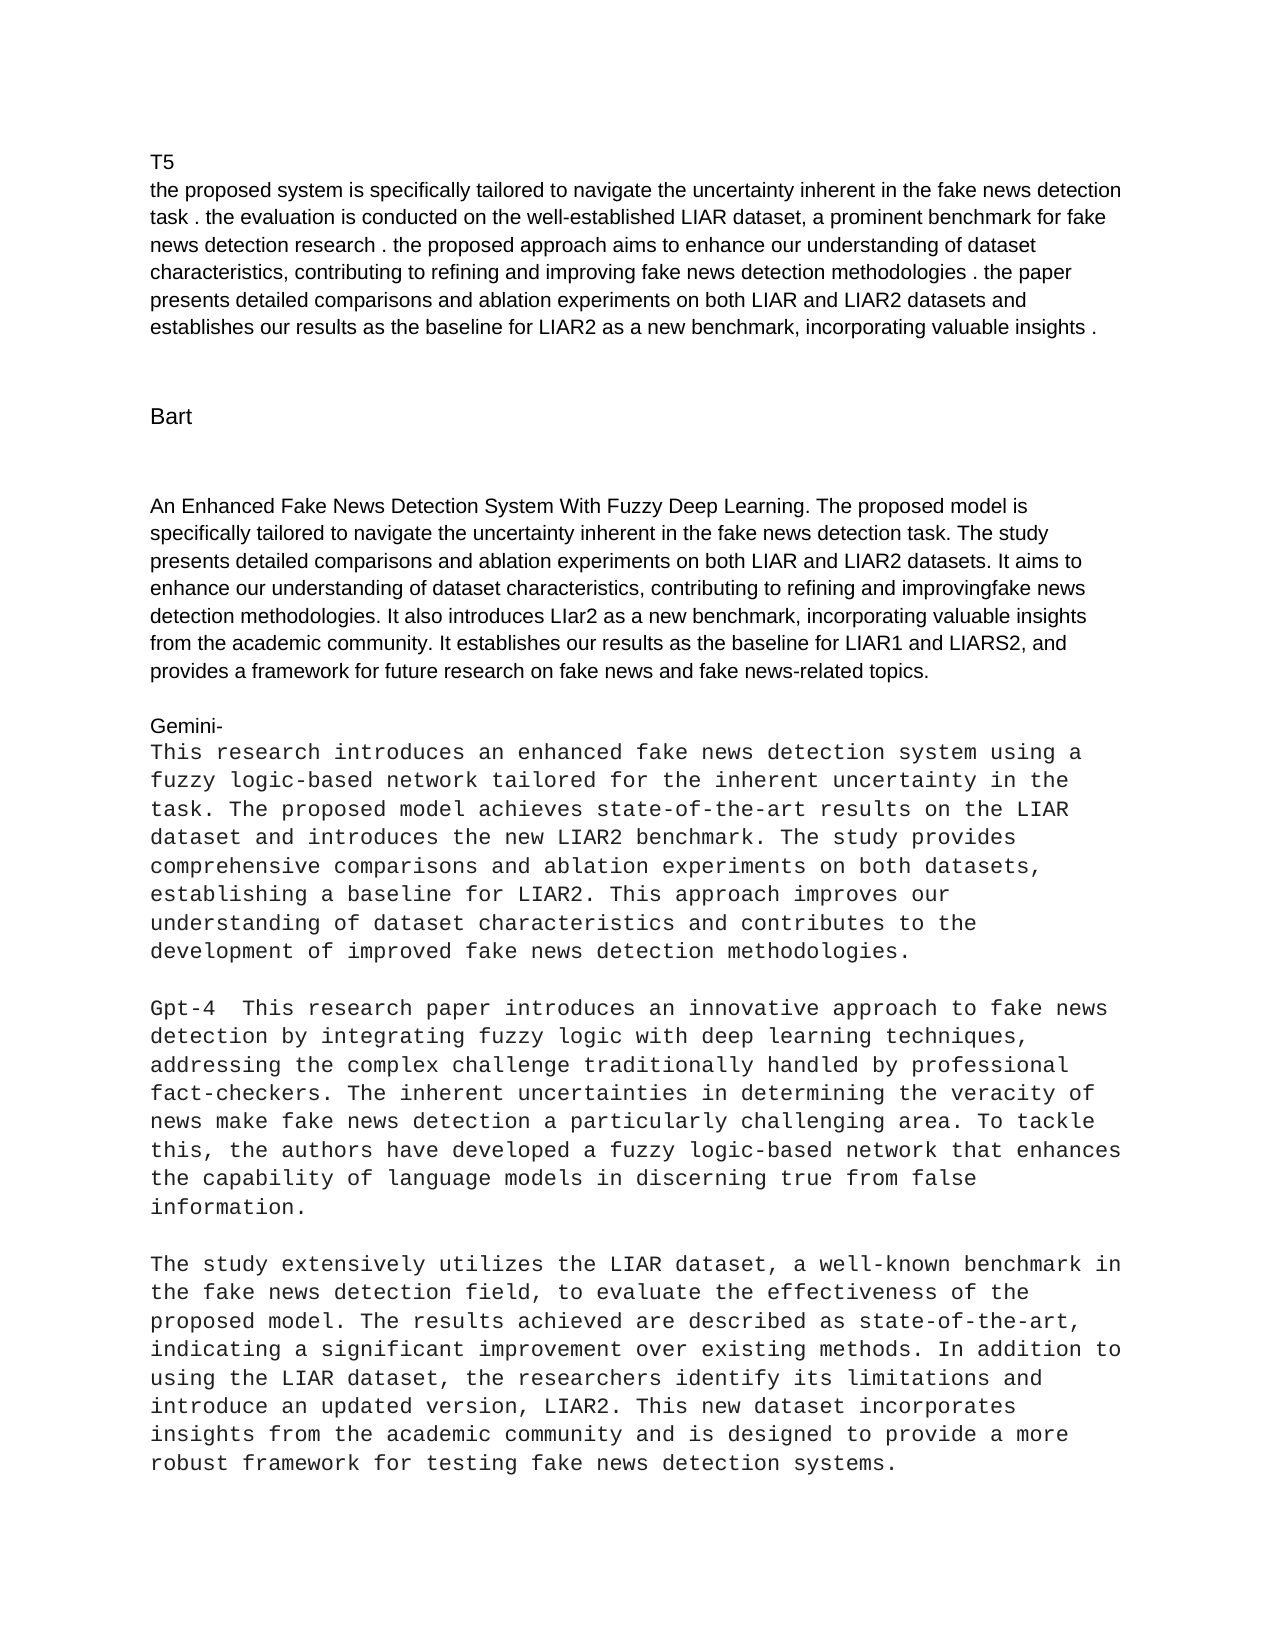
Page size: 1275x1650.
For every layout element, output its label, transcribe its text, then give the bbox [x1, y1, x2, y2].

text This research introduces an enhanced fake news detection system using a fuzzy logic-based network tailored for the inherent uncertainty in the task. The proposed model achieves state-of-the-art results on the LIAR dataset and introduces the new LIAR2 benchmark. The study provides comprehensive comparisons and ablation experiments on both datasets, establishing a baseline for LIAR2. This approach improves our understanding of dataset characteristics and contributes to the development of improved fake news detection methodologies. [150, 741, 1125, 965]
text Bart [150, 403, 1125, 429]
text Gemini- [150, 713, 1125, 737]
text T5 [150, 150, 1125, 174]
text The study extensively utilizes the LIAR dataset, a well-known benchmark in the fake news detection field, to evaluate the effectiveness of the proposed model. The results achieved are described as state-of-the-art, indicating a significant improvement over existing methods. In addition to using the LIAR dataset, the researchers identify its limitations and introduce an updated version, LIAR2. This new dataset incorporates insights from the academic community and is designed to provide a more robust framework for testing fake news detection systems. [150, 1253, 1125, 1477]
text An Enhanced Fake News Detection System With Fuzzy Deep Learning. The proposed model is specifically tailored to navigate the uncertainty inherent in the fake news detection task. The study presents detailed comparisons and ablation experiments on both LIAR and LIAR2 datasets. It aims to enhance our understanding of dataset characteristics, contributing to refining and improvingfake news detection methodologies. It also introduces LIar2 as a new benchmark, incorporating valuable insights from the academic community. It establishes our results as the baseline for LIAR1 and LIARS2, and provides a framework for future research on fake news and fake news-related topics. [150, 493, 1125, 682]
text Gpt-4 This research paper introduces an innovative approach to fake news detection by integrating fuzzy logic with deep learning techniques, addressing the complex challenge traditionally handled by professional fact-checkers. The inherent uncertainties in determining the veracity of news make fake news detection a particularly challenging area. To tackle this, the authors have developed a fuzzy logic-based network that enhances the capability of language models in discerning true from false information. [150, 997, 1125, 1221]
text the proposed system is specifically tailored to navigate the uncertainty inherent in the fake news detection task . the evaluation is conducted on the well-established LIAR dataset, a prominent benchmark for fake news detection research . the proposed approach aims to enhance our understanding of dataset characteristics, contributing to refining and improving fake news detection methodologies . the paper presents detailed comparisons and ablation experiments on both LIAR and LIAR2 datasets and establishes our results as the baseline for LIAR2 as a new benchmark, incorporating valuable insights . [150, 177, 1125, 339]
